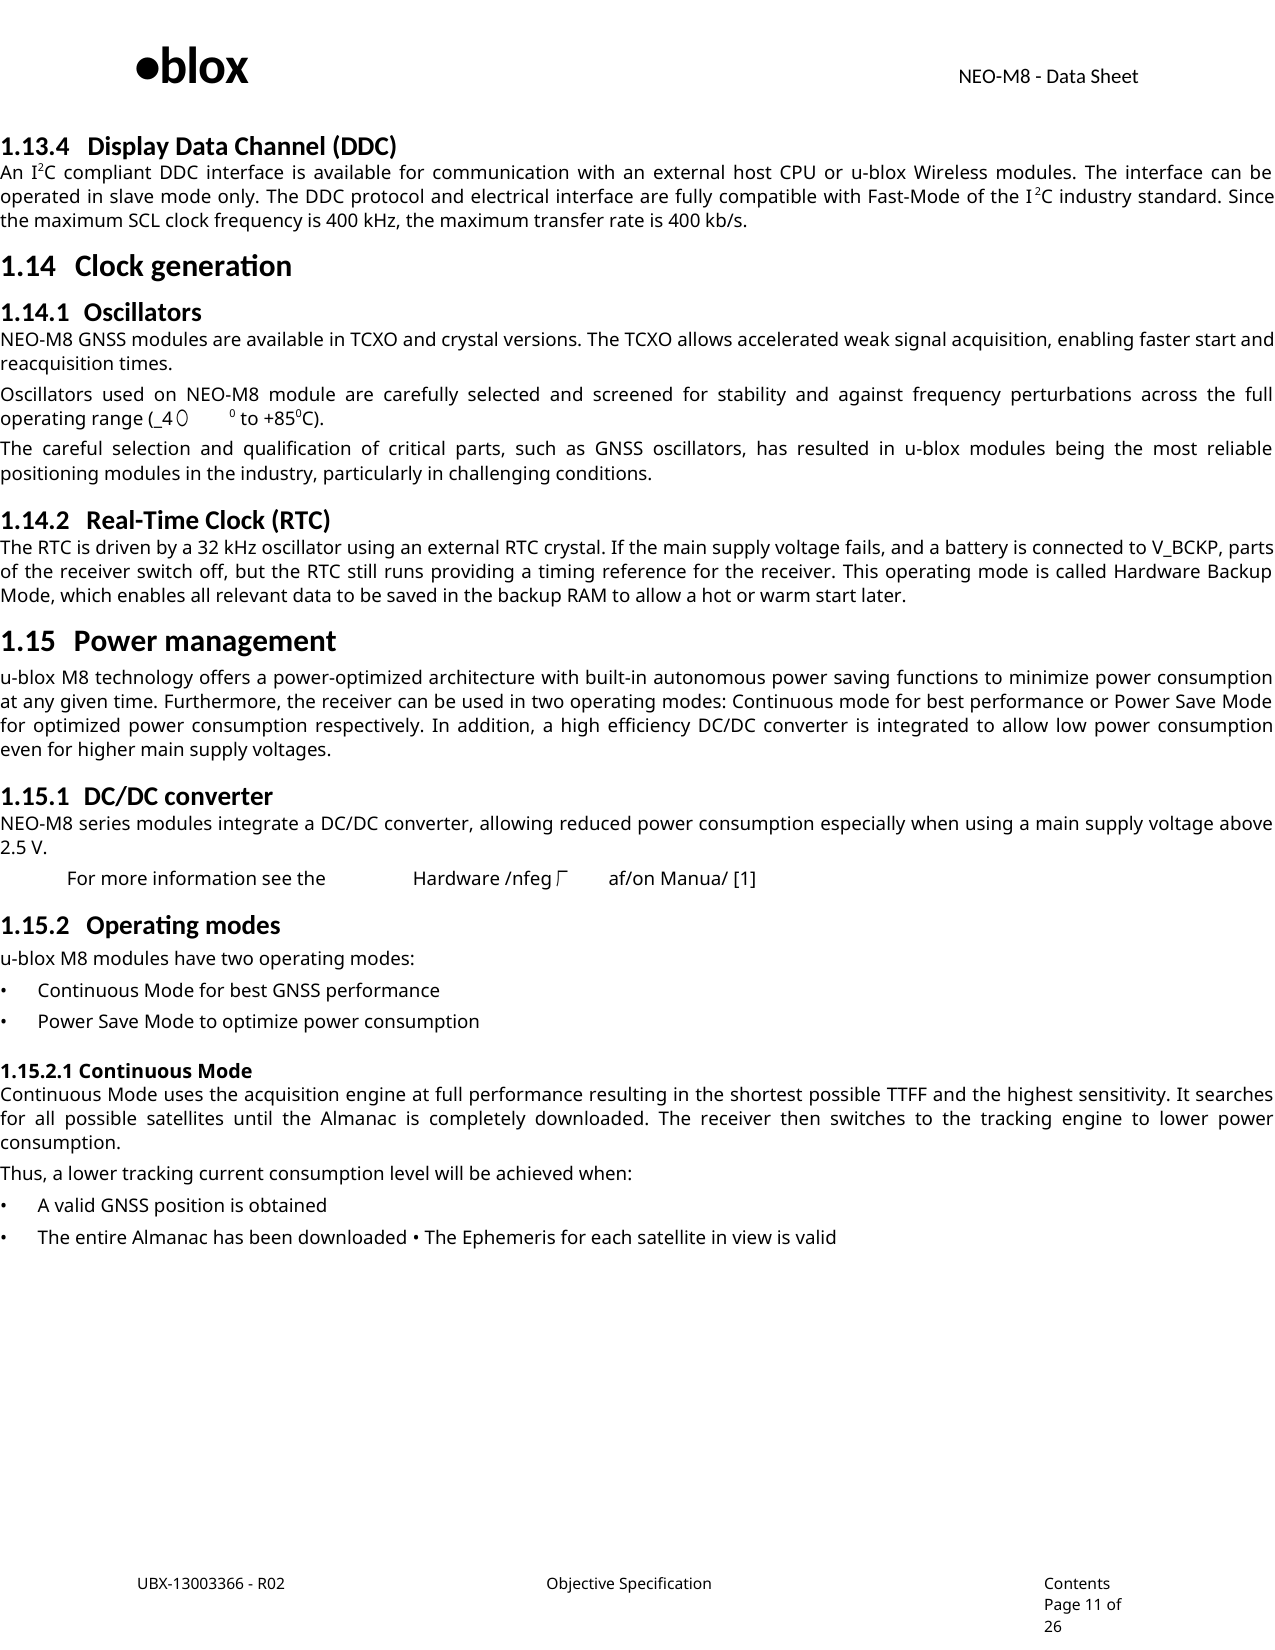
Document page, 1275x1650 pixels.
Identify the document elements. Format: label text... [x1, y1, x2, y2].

text u-blox M8 technology offers a power-optimized architecture with built-in autonomous power saving functions to minimize power consumption at any given time. Furthermore, the receiver can be used in two operating modes: Continuous mode for best performance or Power Save Mode for optimized power consumption respectively. In addition, a high efficiency DC/DC converter is integrated to allow low power consumption even for higher main supply voltages. [0, 665, 1275, 761]
list Power Save Mode to optimize power consumption [0, 1003, 1275, 1035]
list Continuous Mode for best GNSS performance [0, 972, 1275, 1003]
text u-blox M8 modules have two operating modes: [0, 940, 1275, 972]
list Oscillators [0, 299, 1275, 327]
text 1.15.2.1 Continuous Mode [0, 1063, 1275, 1083]
text An I2C compliant DDC interface is available for communication with an external host CPU or u-blox Wireless modules. The interface can be operated in slave mode only. The DDC protocol and electrical interface are fully compatible with Fast-Mode of the I2C industry standard. Since the maximum SCL clock frequency is 400 kHz, the maximum transfer rate is 400 kb/s. [0, 161, 1275, 232]
list Real-Time Clock (RTC) [0, 508, 1275, 535]
text Thus, a lower tracking current consumption level will be achieved when: [0, 1154, 1275, 1187]
text For more information see the Hardware /nfeg厂af/on Manua/ [1] [67, 870, 1275, 889]
text The careful selection and qualification of critical parts, such as GNSS oscillators, has resulted in u-blox modules being the most reliable positioning modules in the industry, particularly in challenging conditions. [0, 436, 1275, 485]
list Power management [0, 626, 1275, 657]
list Clock generation [0, 252, 1275, 283]
text NEO-M8 GNSS modules are available in TCXO and crystal versions. The TCXO allows accelerated weak signal acquisition, enabling faster start and reacquisition times. [0, 327, 1275, 376]
text Oscillators used on NEO-M8 module are carefully selected and screened for stability and against frequency perturbations across the full operating range (_4〇0 to +850C). [0, 382, 1275, 430]
list A valid GNSS position is obtained [0, 1187, 1275, 1218]
list Display Data Channel (DDC) [0, 133, 1275, 161]
text NEO-M8 series modules integrate a DC/DC converter, allowing reduced power consumption especially when using a main supply voltage above 2.5 V. [0, 810, 1275, 859]
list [0, 1218, 1275, 1251]
list DC/DC converter [0, 783, 1275, 810]
text The RTC is driven by a 32 kHz oscillator using an external RTC crystal. If the main supply voltage fails, and a battery is connected to V_BCKP, parts of the receiver switch off, but the RTC still runs providing a timing reference for the receiver. This operating mode is called Hardware Backup Mode, which enables all relevant data to be saved in the backup RAM to allow a hot or warm start later. [0, 535, 1275, 607]
text Continuous Mode uses the acquisition engine at full performance resulting in the shortest possible TTFF and the highest sensitivity. It searches for all possible satellites until the Almanac is completely downloaded. The receiver then switches to the tracking engine to lower power consumption. [0, 1083, 1275, 1154]
list Operating modes [0, 909, 1275, 940]
